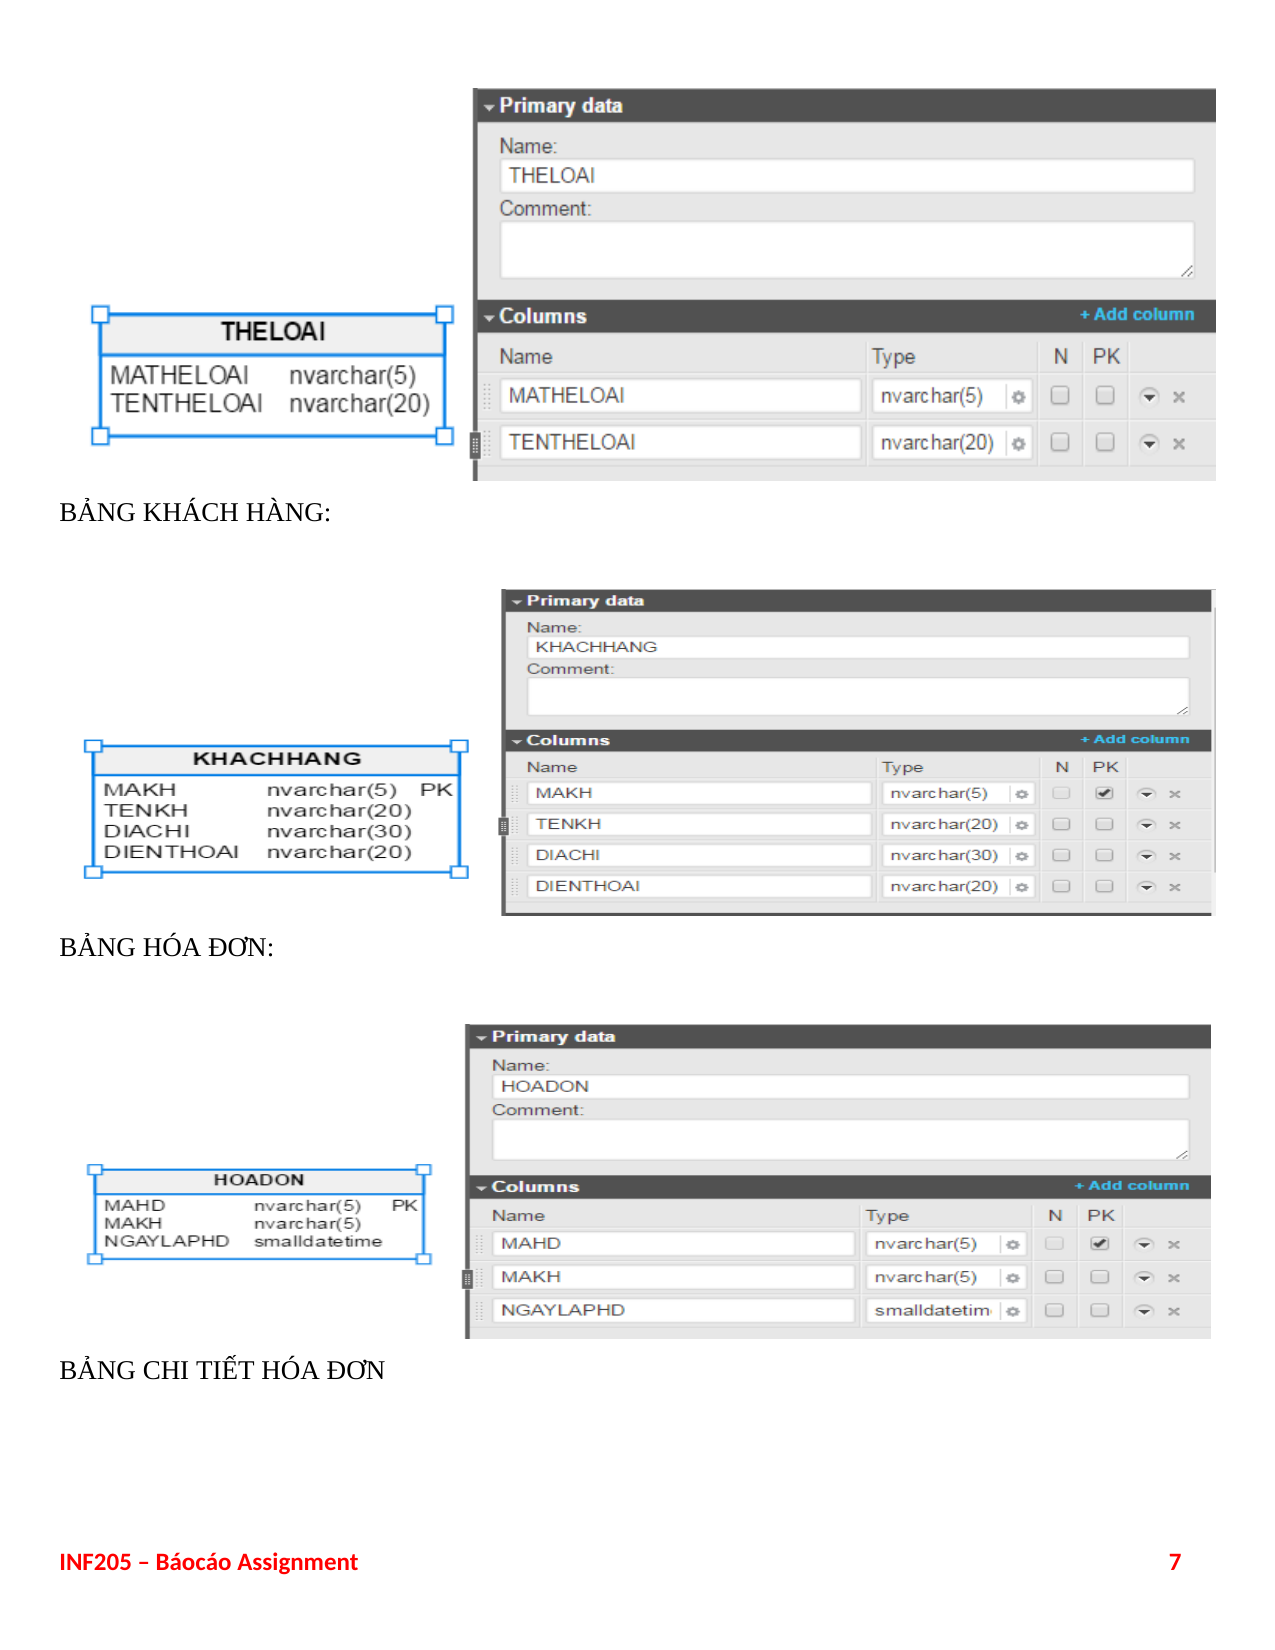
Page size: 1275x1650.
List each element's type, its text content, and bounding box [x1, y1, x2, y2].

picture [59, 589, 1216, 916]
text BẢNG CHI TIẾT HÓA ĐƠN [59, 1354, 1216, 1385]
picture [59, 88, 1216, 481]
text BẢNG HÓA ĐƠN: [59, 931, 1216, 962]
picture [59, 1024, 1211, 1339]
text BẢNG KHÁCH HÀNG: [59, 496, 1216, 527]
